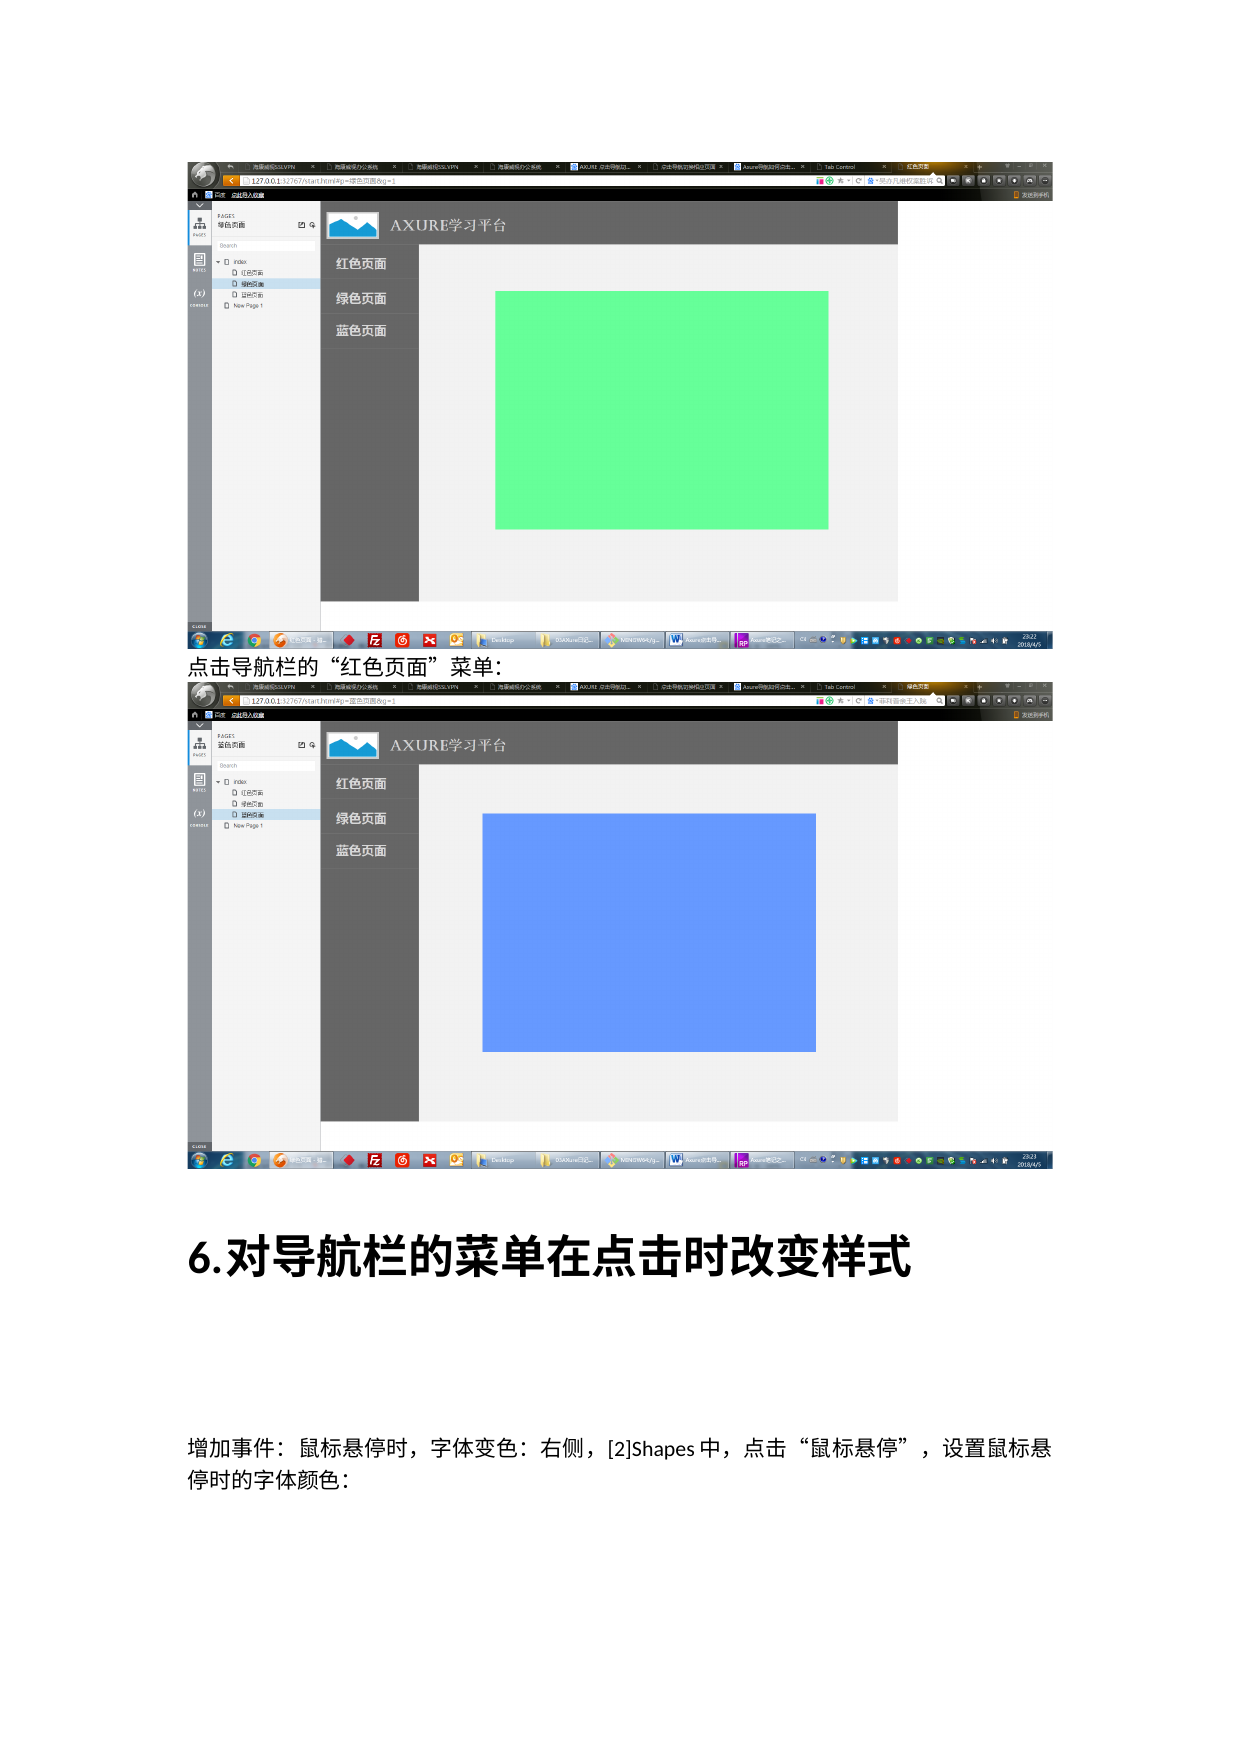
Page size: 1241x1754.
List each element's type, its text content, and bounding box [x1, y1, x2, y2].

subtitle 对导航栏的菜单在点击时改变样式 [187, 1205, 1053, 1302]
picture [187, 162, 1053, 649]
text 增加事件：鼠标悬停时，字体变色：右侧，[2]Shapes中，点击“鼠标悬停”，设置鼠标悬停时的字体颜色： [187, 1430, 1053, 1495]
picture [187, 682, 1053, 1169]
text 点击导航栏的“红色页面”菜单： [187, 649, 1053, 682]
